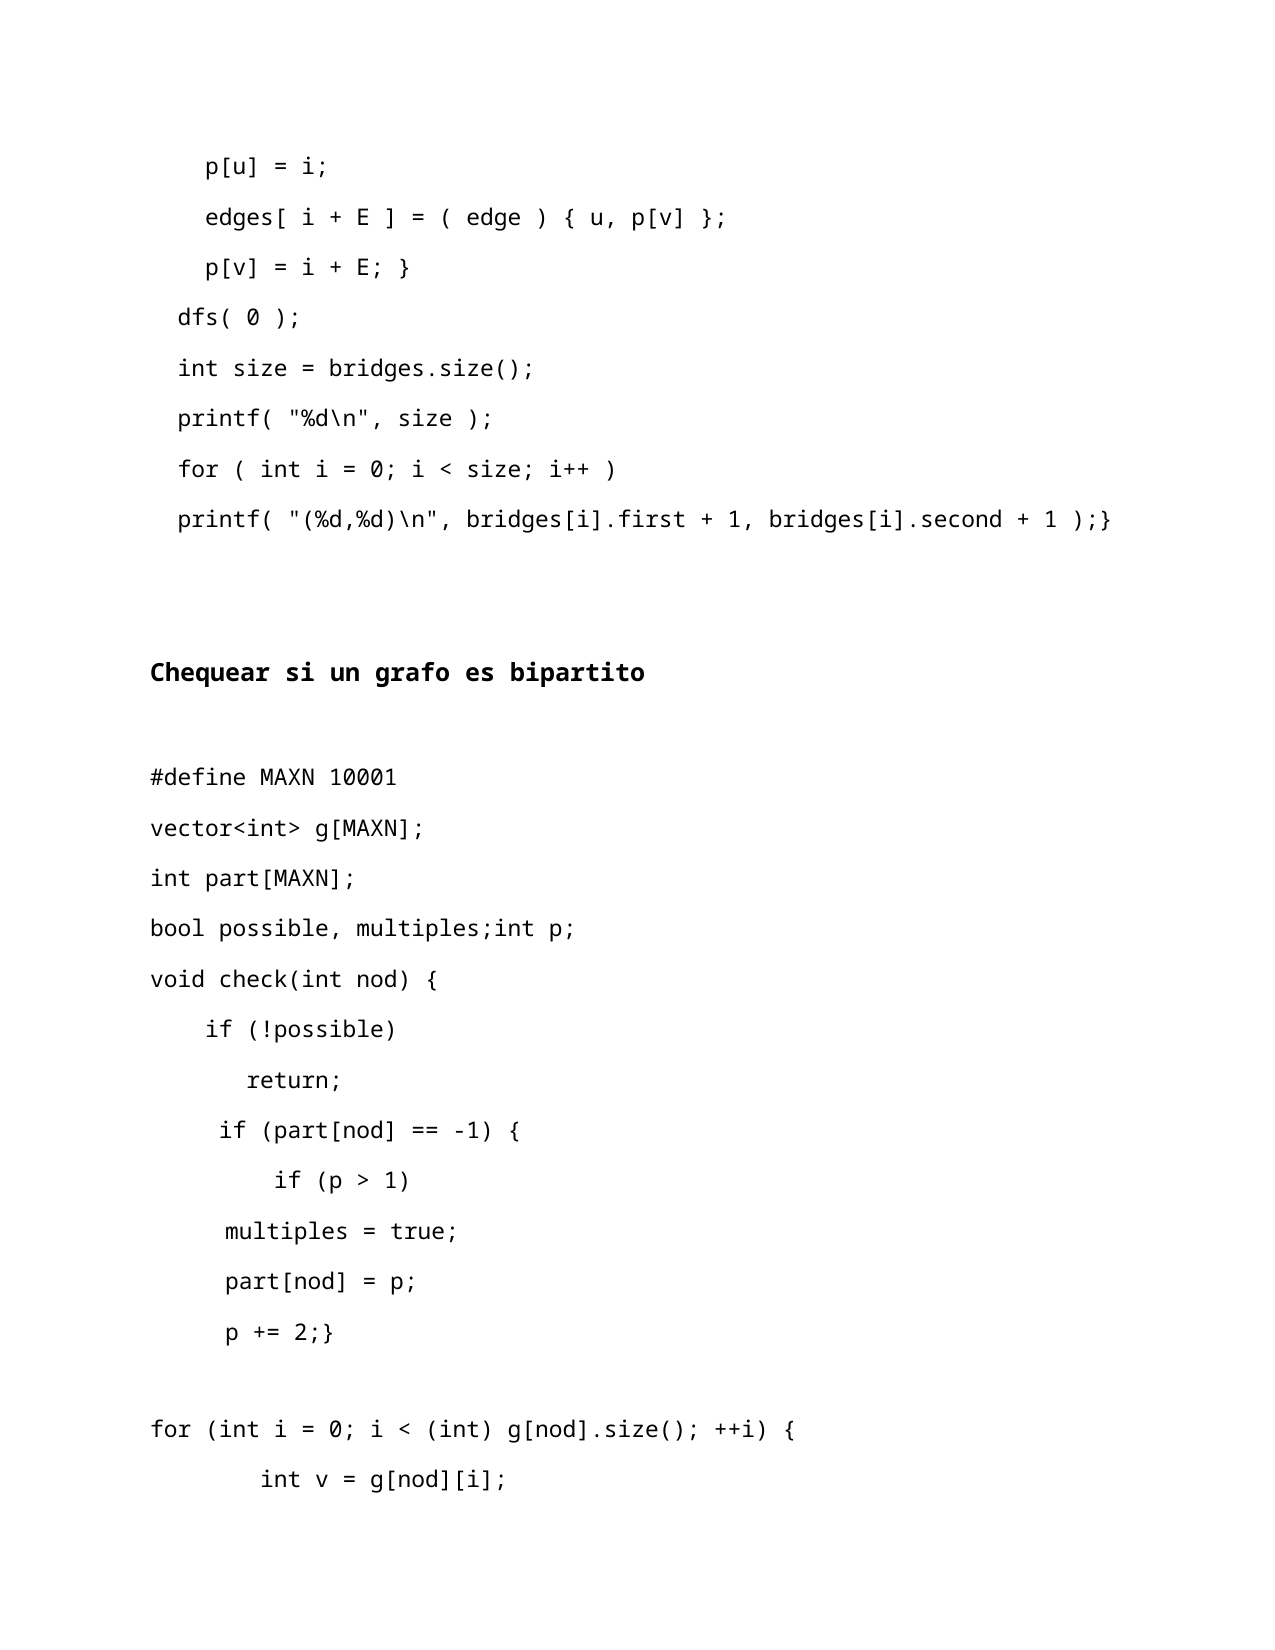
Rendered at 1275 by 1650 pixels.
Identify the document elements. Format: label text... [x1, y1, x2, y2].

text if (p > 1) [150, 1164, 1125, 1196]
text if (part[nod] == -1) { [150, 1114, 1125, 1145]
text vector<int> g[MAXN]; [150, 811, 1125, 843]
text p[u] = i; [150, 150, 1125, 181]
text printf( "%d\n", size ); [150, 402, 1125, 433]
text printf( "(%d,%d)\n", bridges[i].first + 1, bridges[i].second + 1 );} [150, 503, 1125, 534]
text if (!possible) [150, 1013, 1125, 1044]
text part[nod] = p; [150, 1265, 1125, 1296]
text edges[ i + E ] = ( edge ) { u, p[v] }; [150, 200, 1125, 232]
text int size = bridges.size(); [150, 352, 1125, 383]
text Chequear si un grafo es bipartito [150, 654, 1125, 688]
text p += 2;} [150, 1316, 1125, 1347]
text int v = g[nod][i]; [150, 1463, 1125, 1494]
text multiples = true; [150, 1215, 1125, 1246]
text for ( int i = 0; i < size; i++ ) [150, 452, 1125, 484]
text #define MAXN 10001 [150, 761, 1125, 792]
text void check(int nod) { [150, 963, 1125, 994]
text return; [150, 1063, 1125, 1095]
text dfs( 0 ); [150, 301, 1125, 332]
text p[v] = i + E; } [150, 251, 1125, 282]
text for (int i = 0; i < (int) g[nod].size(); ++i) { [150, 1413, 1125, 1444]
text int part[MAXN]; [150, 862, 1125, 893]
text bool possible, multiples;int p; [150, 912, 1125, 943]
